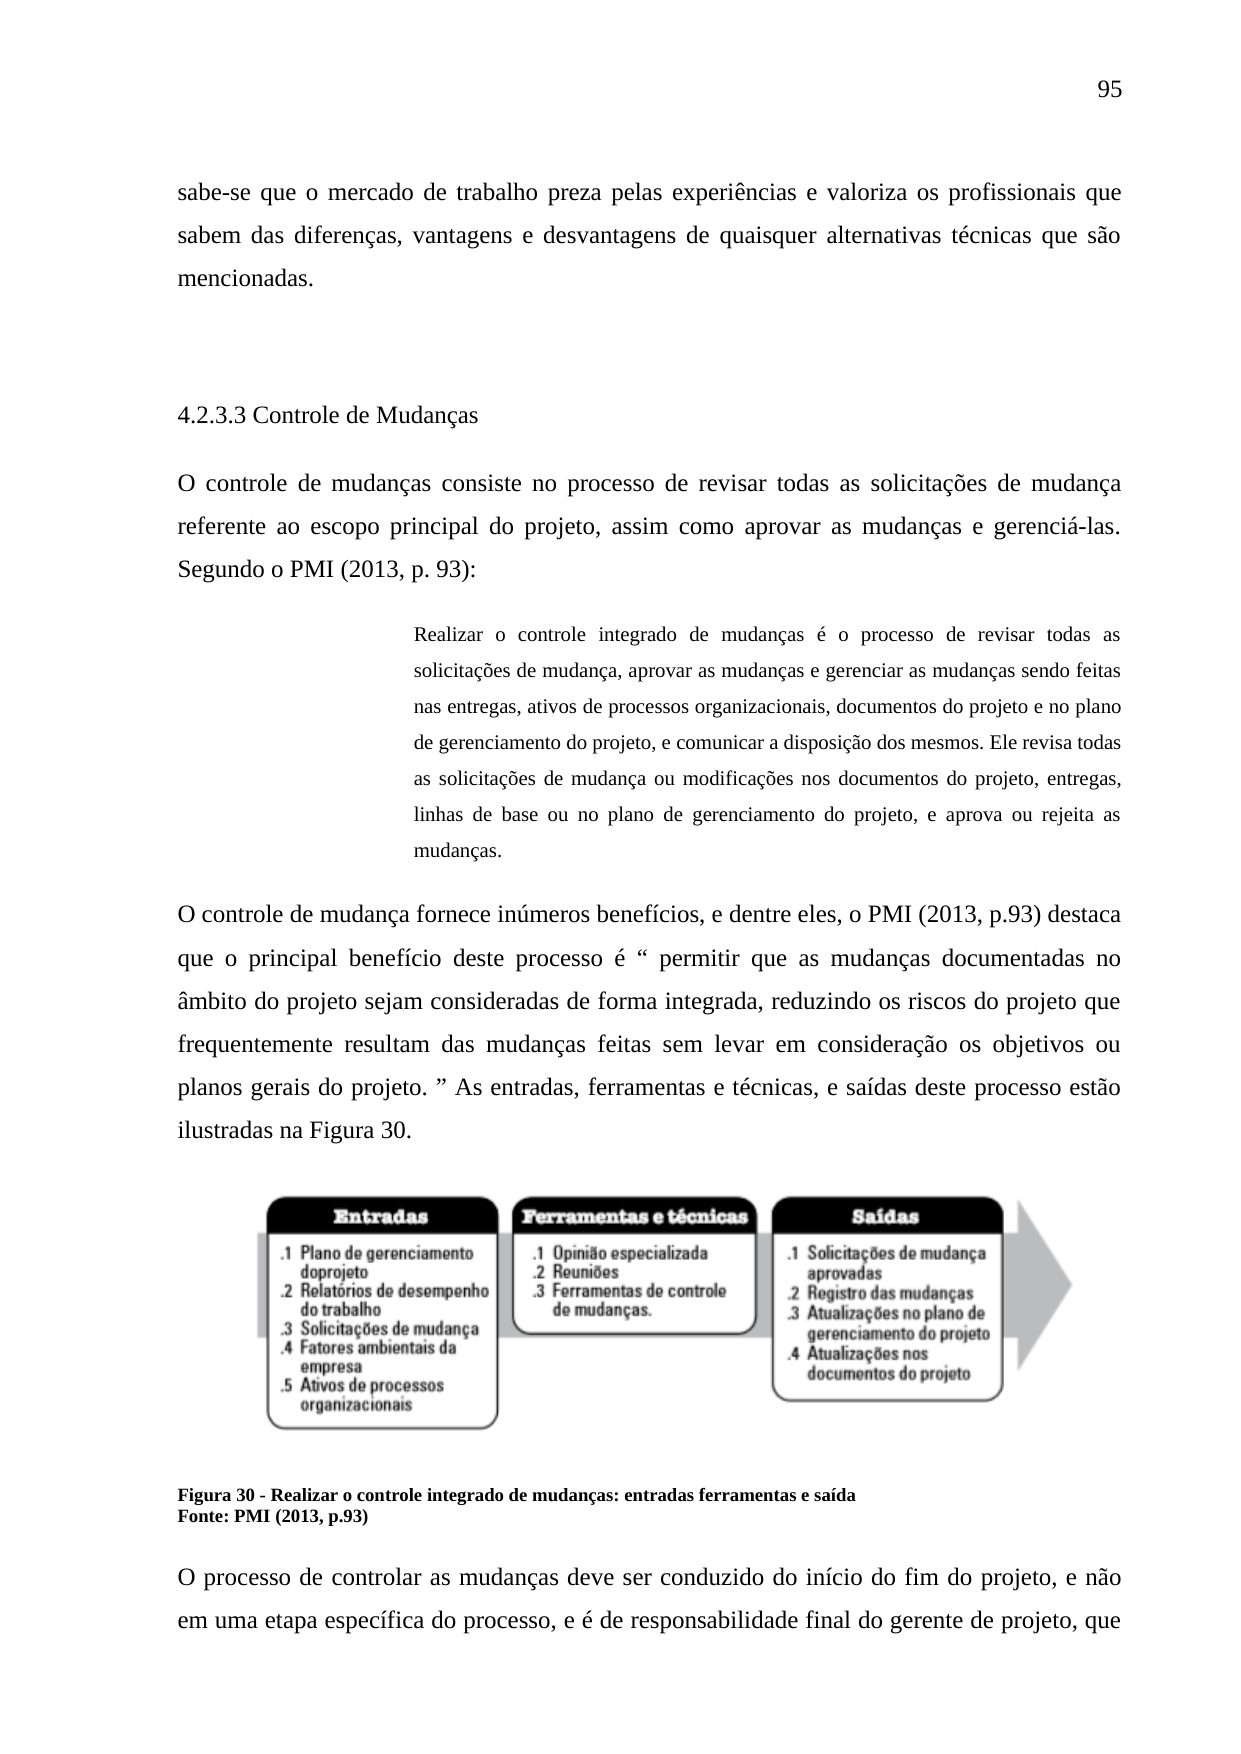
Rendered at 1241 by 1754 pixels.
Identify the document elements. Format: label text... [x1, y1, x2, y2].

text O controle de mudança fornece inúmeros benefícios, e dentre eles, o PMI (2013, p.93) destaca que o principal benefício deste processo é “ permitir que as mudanças documentadas no âmbito do projeto sejam consideradas de forma integrada, reduzindo os riscos do projeto que frequentemente resultam das mudanças feitas sem levar em consideração os objetivos ou planos gerais do projeto. ” As entradas, ferramentas e técnicas, e saídas deste processo estão ilustradas na Figura 30. [177, 899, 1122, 1144]
text Figura 30 - Realizar o controle integrado de mudanças: entradas ferramentas e saída [177, 1483, 1122, 1505]
subtitle 4.2.3.3 Controle de Mudanças [177, 400, 1122, 428]
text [177, 1562, 1122, 1634]
picture [223, 1183, 1076, 1445]
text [177, 177, 1122, 292]
text O controle de mudanças consiste no processo de revisar todas as solicitações de mudança referente ao escopo principal do projeto, assim como aprovar as mudanças e gerenciá-las. Segundo o PMI (2013, p. 93): [177, 468, 1122, 583]
text Realizar o controle integrado de mudanças é o processo de revisar todas as solicitações de mudança, aprovar as mudanças e gerenciar as mudanças sendo feitas nas entregas, ativos de processos organizacionais, documentos do projeto e no plano de gerenciamento do projeto, e comunicar a disposição dos mesmos. Ele revisa todas as solicitações de mudança ou modificações nos documentos do projeto, entregas, linhas de base ou no plano de gerenciamento do projeto, e aprova ou rejeita as mudanças. [413, 622, 1122, 862]
text Fonte: PMI (2013, p.93) [177, 1505, 1122, 1527]
